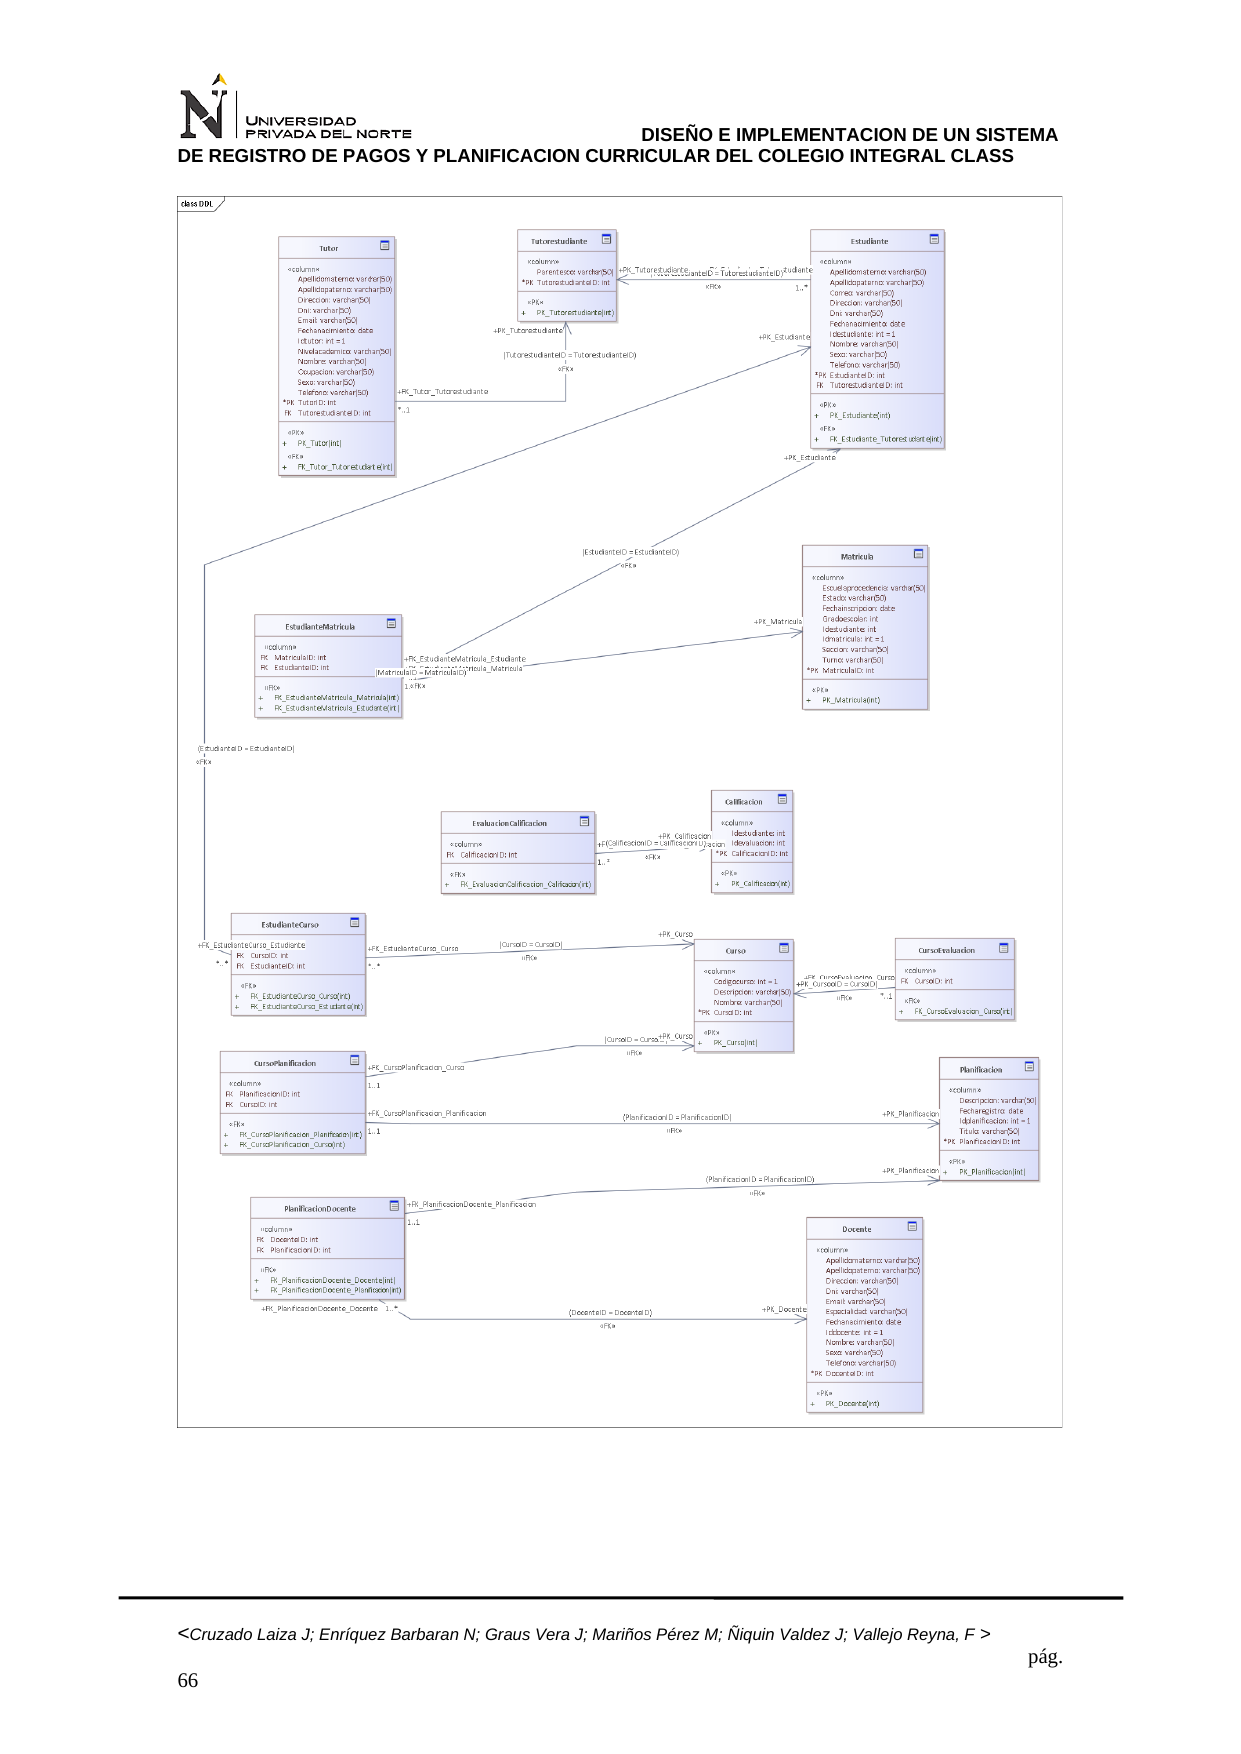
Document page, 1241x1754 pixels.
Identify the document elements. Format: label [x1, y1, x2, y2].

picture [177, 73, 415, 142]
picture [176, 195, 1063, 1428]
